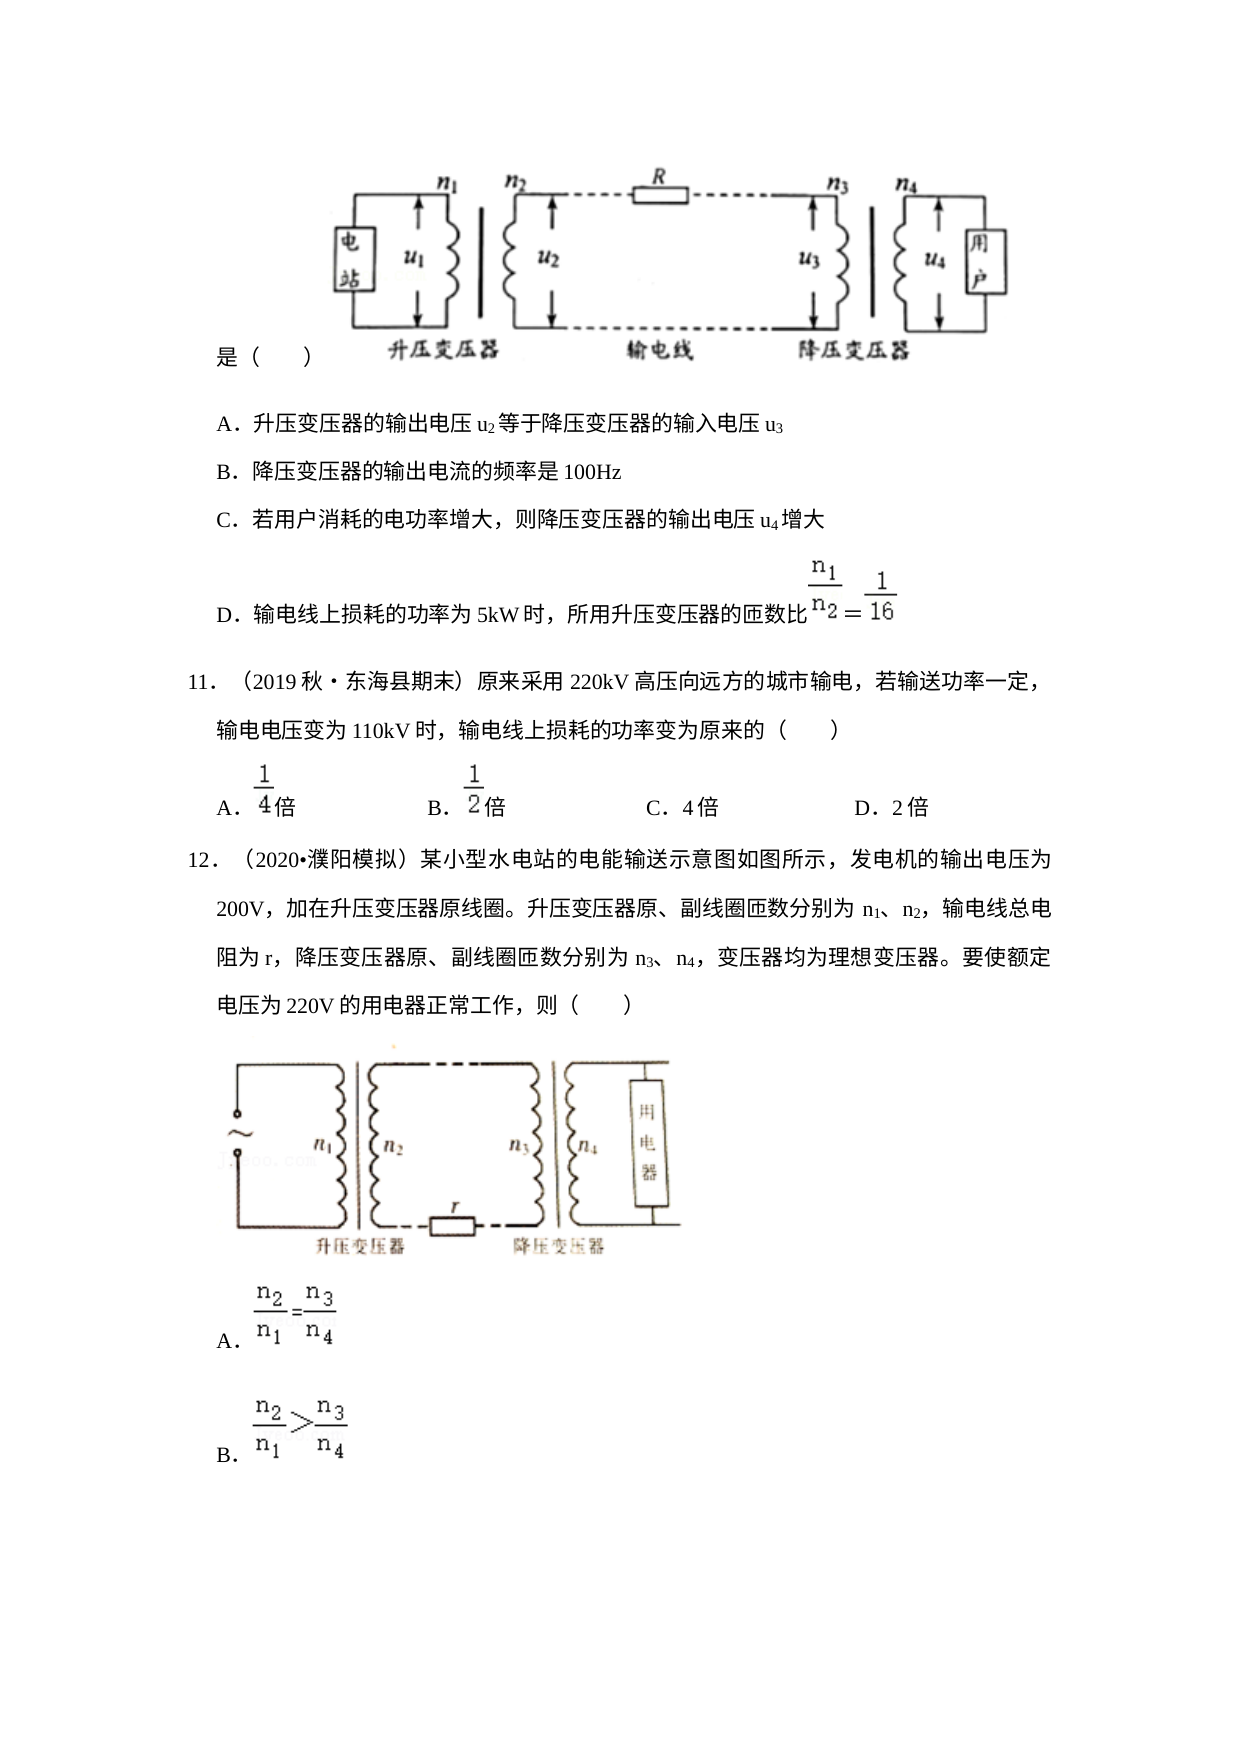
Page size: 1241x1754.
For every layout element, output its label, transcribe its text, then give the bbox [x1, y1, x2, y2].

text 12．（2020•濮阳模拟）某小型水电站的电能输送示意图如图所示，发电机的输出电压为200V，加在升压变压器原线圈。升压变压器原、副线圈匝数分别为n1、n2，输电线总电阻为r，降压变压器原、副线圈匝数分别为n3、n4，变压器均为理想变压器。要使额定电压为220V的用电器正常工作，则（ ） [187, 842, 1053, 1020]
text 11．（2019秋•东海县期末）原来采用220kV高压向远方的城市输电，若输送功率一定，输电电压变为110kV时，输电线上损耗的功率变为原来的（ ） [187, 664, 1053, 745]
picture [463, 760, 484, 816]
picture [252, 1390, 348, 1463]
text B． [187, 1390, 1053, 1488]
text A．升压变压器的输出电压u2等于降压变压器的输入电压u3 [187, 405, 1053, 438]
picture [253, 760, 274, 816]
picture [253, 1277, 337, 1349]
picture [325, 162, 1013, 366]
text D．输电线上损耗的功率为5kW时，所用升压变压器的匝数比＝ [187, 550, 1053, 648]
text A．倍 B．倍 C．4倍 D．2倍 [187, 761, 1053, 826]
picture [216, 1036, 688, 1262]
text B．降压变压器的输出电流的频率是100Hz [187, 454, 1053, 486]
picture [808, 550, 843, 623]
picture [864, 567, 898, 623]
text A． [187, 1277, 1053, 1374]
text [187, 162, 1053, 389]
text C．若用户消耗的电功率增大，则降压变压器的输出电压u4增大 [187, 502, 1053, 534]
